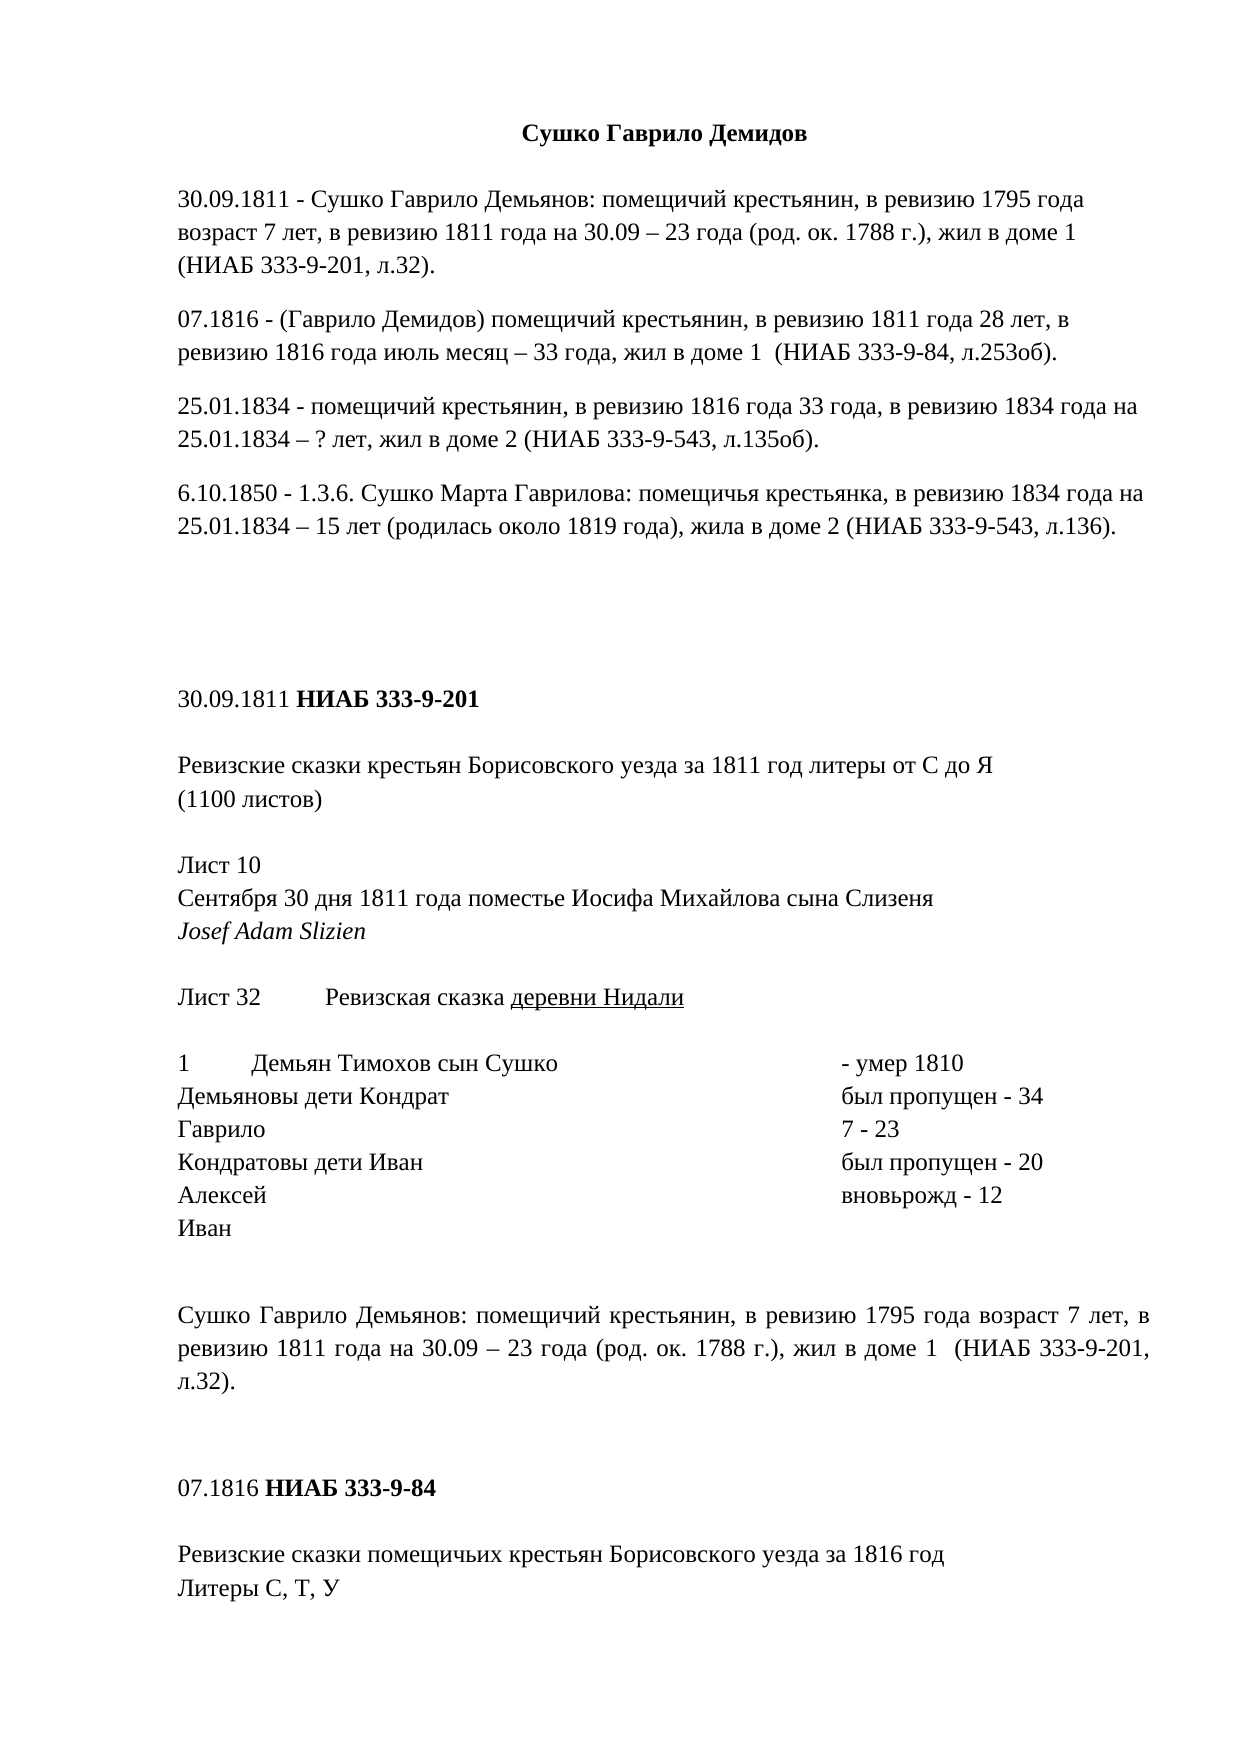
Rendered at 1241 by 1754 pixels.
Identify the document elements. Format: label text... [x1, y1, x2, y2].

text Сушко Гаврило Демидов [177, 118, 1152, 147]
text 07.1816 - (Гаврило Демидов) помещичий крестьянин, в ревизию 1811 года 28 лет, в ревизию 1816 года июль месяц – 33 года, жил в доме 1 (НИАБ 333-9-84, л.253об). [177, 304, 1152, 366]
text Демьяновы дети Кондрат был пропущен - 34 [177, 1081, 1152, 1109]
text Иван [177, 1213, 1152, 1242]
text 07.1816 НИАБ 333-9-84 [177, 1473, 1152, 1502]
text Литеры С, Т, У [177, 1573, 1152, 1601]
text Сентября 30 дня 1811 года поместье Иосифа Михайлова сына Слизеня [177, 883, 1152, 911]
text Лист 32 Ревизская сказка деревни Нидали [177, 982, 1152, 1011]
text Гаврило 7 - 23 [177, 1114, 1152, 1143]
text Ревизские сказки помещичьих крестьян Борисовского уезда за 1816 год [177, 1539, 1152, 1568]
text 25.01.1834 - помещичий крестьянин, в ревизию 1816 года 33 года, в ревизию 1834 года на 25.01.1834 – ? лет, жил в доме 2 (НИАБ 333-9-543, л.135об). [177, 391, 1152, 453]
text Алексей вновьрожд - 12 [177, 1180, 1152, 1209]
text Ревизские сказки крестьян Борисовского уезда за 1811 год литеры от С до Я [177, 751, 1152, 779]
text 6.10.1850 - 1.3.6. Сушко Марта Гаврилова: помещичья крестьянка, в ревизию 1834 года на 25.01.1834 – 15 лет (родилась около 1819 года), жила в доме 2 (НИАБ 333-9-543, л.136). [177, 478, 1152, 539]
text Лист 10 [177, 850, 1152, 878]
text 30.09.1811 - Сушко Гаврило Демьянов: помещичий крестьянин, в ревизию 1795 года возраст 7 лет, в ревизию 1811 года на 30.09 – 23 года (род. ок. 1788 г.), жил в доме 1 (НИАБ 333-9-201, л.32). [177, 184, 1152, 279]
text (1100 листов) [177, 784, 1152, 812]
text 30.09.1811 НИАБ 333-9-201 [177, 684, 1152, 713]
text Кондратовы дети Иван был пропущен - 20 [177, 1147, 1152, 1176]
text 1 Демьян Тимохов сын Сушко - умер 1810 [177, 1048, 1152, 1077]
text Josef Adam Slizien [177, 916, 1152, 944]
